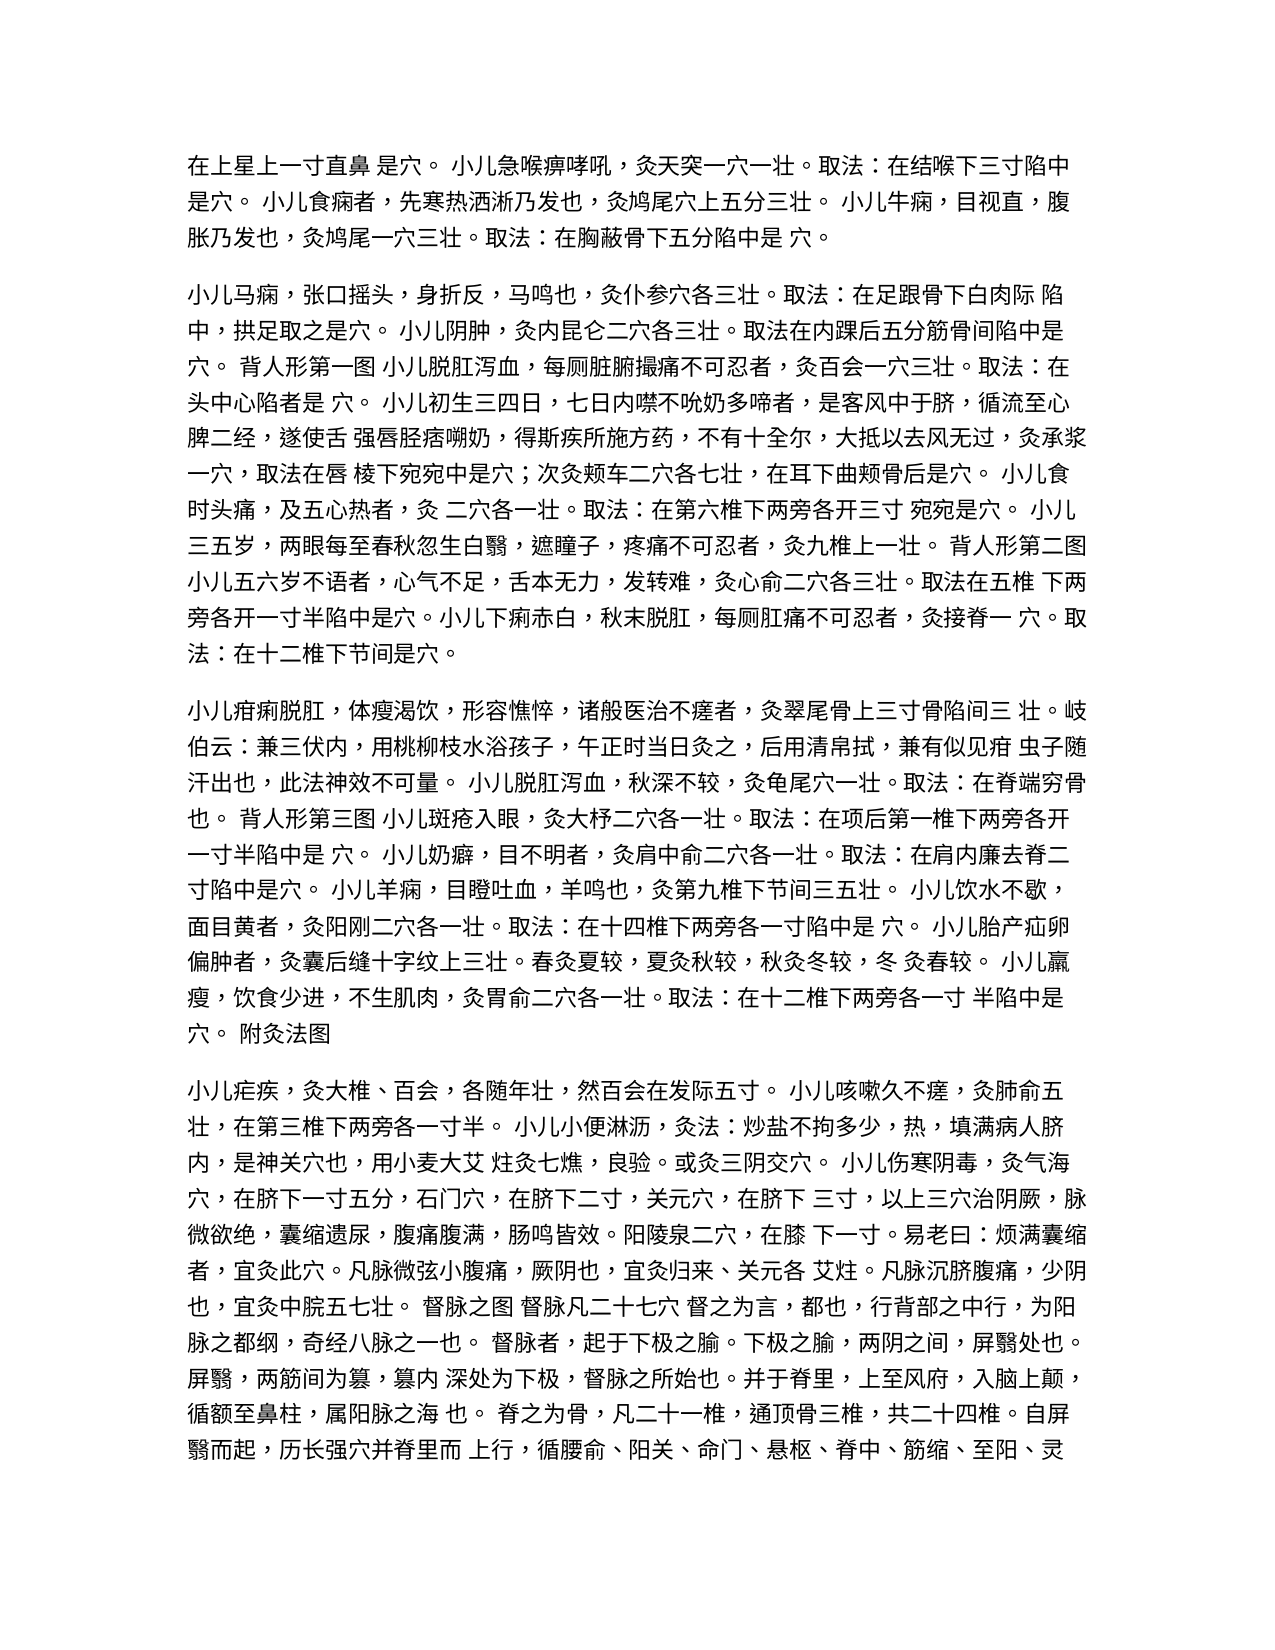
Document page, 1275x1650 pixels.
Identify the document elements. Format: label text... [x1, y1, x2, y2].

text 小儿疳痢脱肛，体瘦渴饮，形容憔悴，诸般医治不瘥者，灸翠尾骨上三寸骨陷间三 壮。岐伯云：兼三伏内，用桃柳枝水浴孩子，午正时当日灸之，后用清帛拭，兼有似见疳 虫子随汗出也，此法神效不可量。 小儿脱肛泻血，秋深不较，灸龟尾穴一壮。取法：在脊端穷骨也。 背人形第三图 小儿斑疮入眼，灸大杼二穴各一壮。取法：在项后第一椎下两旁各开一寸半陷中是 穴。 小儿奶癖，目不明者，灸肩中俞二穴各一壮。取法：在肩内廉去脊二寸陷中是穴。 小儿羊痫，目瞪吐血，羊鸣也，灸第九椎下节间三五壮。 小儿饮水不歇，面目黄者，灸阳刚二穴各一壮。取法：在十四椎下两旁各一寸陷中是 穴。 小儿胎产疝卵偏肿者，灸囊后缝十字纹上三壮。春灸夏较，夏灸秋较，秋灸冬较，冬 灸春较。 小儿羸瘦，饮食少进，不生肌肉，灸胃俞二穴各一壮。取法：在十二椎下两旁各一寸 半陷中是穴。 附灸法图 [187, 695, 1087, 1049]
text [187, 150, 1087, 253]
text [187, 1075, 1087, 1466]
text 小儿马痫，张口摇头，身折反，马鸣也，灸仆参穴各三壮。取法：在足跟骨下白肉际 陷中，拱足取之是穴。 小儿阴肿，灸内昆仑二穴各三壮。取法在内踝后五分筋骨间陷中是穴。 背人形第一图 小儿脱肛泻血，每厕脏腑撮痛不可忍者，灸百会一穴三壮。取法：在头中心陷者是 穴。 小儿初生三四日，七日内噤不吮奶多啼者，是客风中于脐，循流至心脾二经，遂使舌 强唇胫痞嗍奶，得斯疾所施方药，不有十全尔，大抵以去风无过，灸承浆一穴，取法在唇 棱下宛宛中是穴；次灸颊车二穴各七壮，在耳下曲颊骨后是穴。 小儿食时头痛，及五心热者，灸 二穴各一壮。取法：在第六椎下两旁各开三寸 宛宛是穴。 小儿三五岁，两眼每至春秋忽生白翳，遮瞳子，疼痛不可忍者，灸九椎上一壮。 背人形第二图 小儿五六岁不语者，心气不足，舌本无力，发转难，灸心俞二穴各三壮。取法在五椎 下两旁各开一寸半陷中是穴。小儿下痢赤白，秋末脱肛，每厕肛痛不可忍者，灸接脊一 穴。取法：在十二椎下节间是穴。 [187, 279, 1087, 669]
